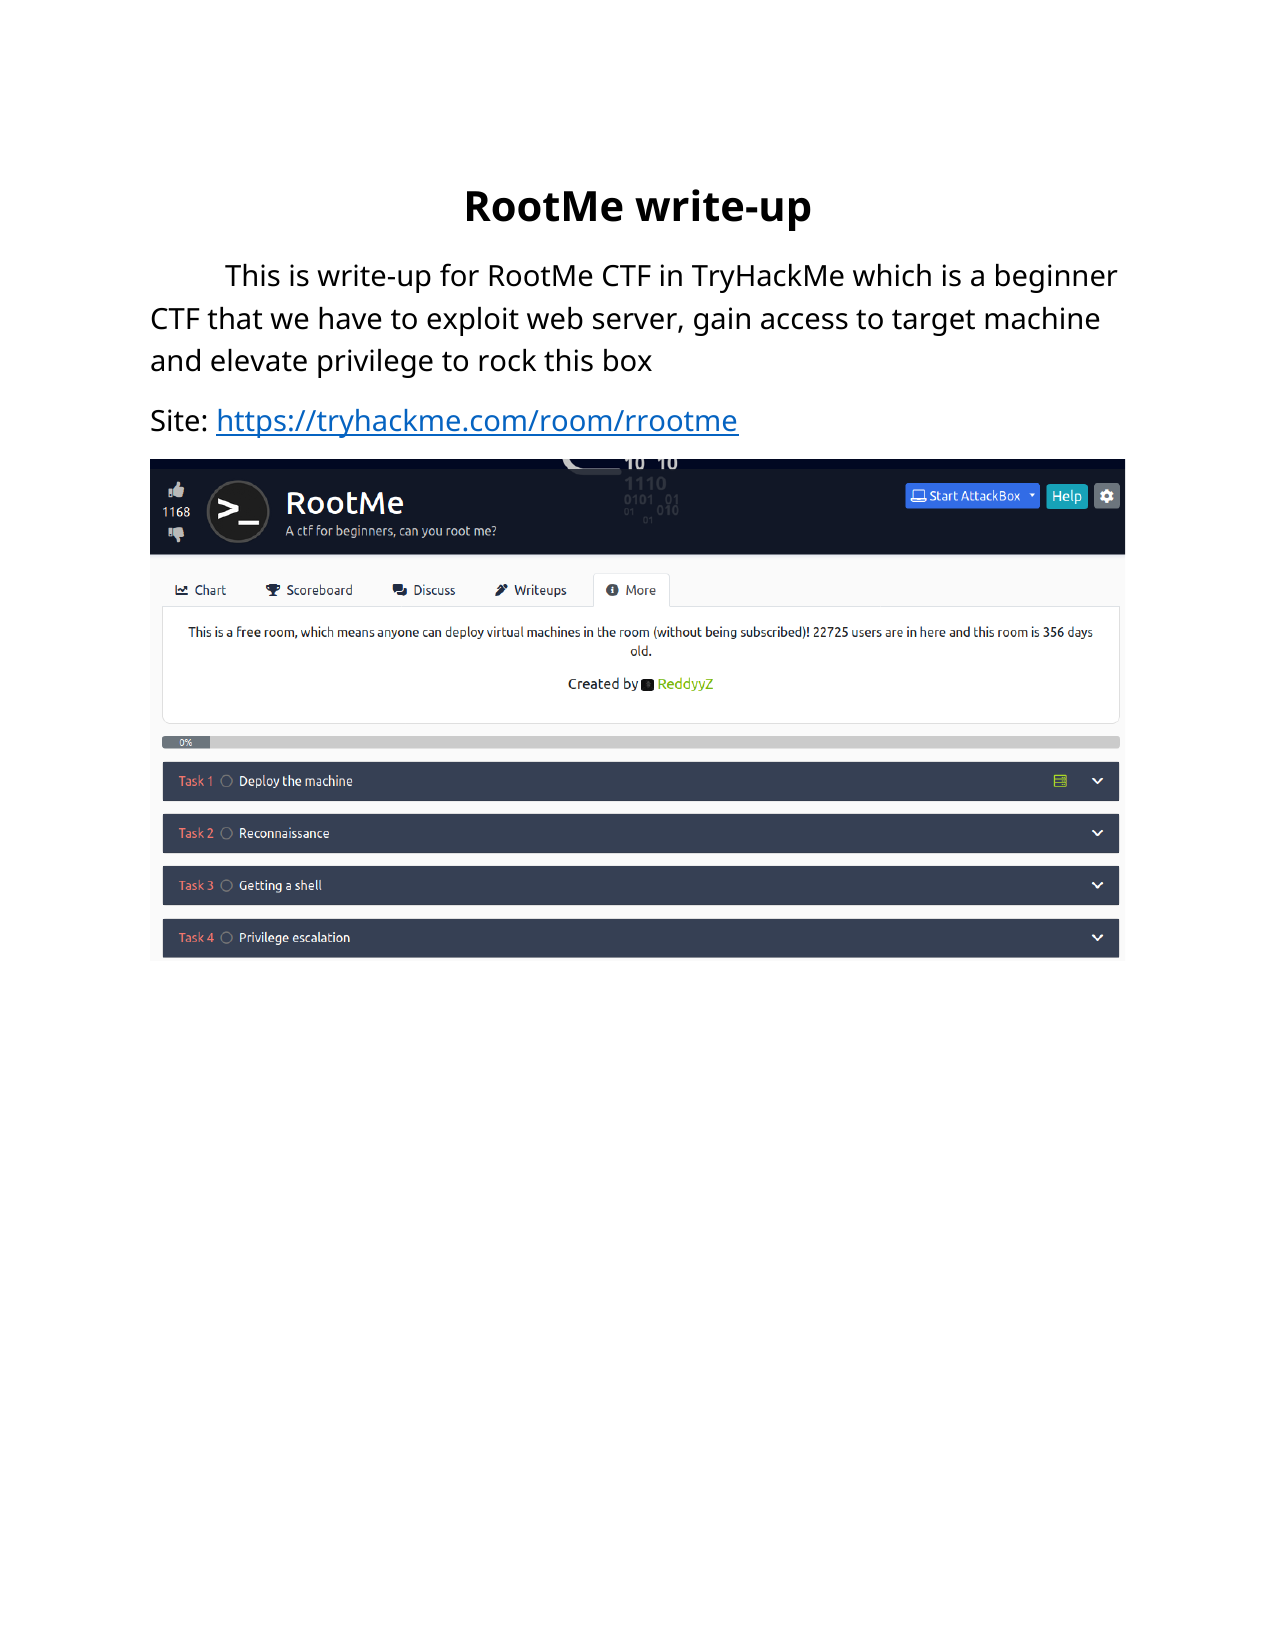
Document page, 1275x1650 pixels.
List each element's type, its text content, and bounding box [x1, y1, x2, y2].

text RootMe write-up [150, 177, 1125, 234]
text This is write-up for RootMe CTF in TryHackMe which is a beginner CTF that we have to exploit web server, gain access to target machine and elevate privilege to rock this box [150, 255, 1125, 380]
text Site: https://tryhackme.com/room/rrootme [150, 400, 1125, 440]
picture [150, 459, 1125, 961]
